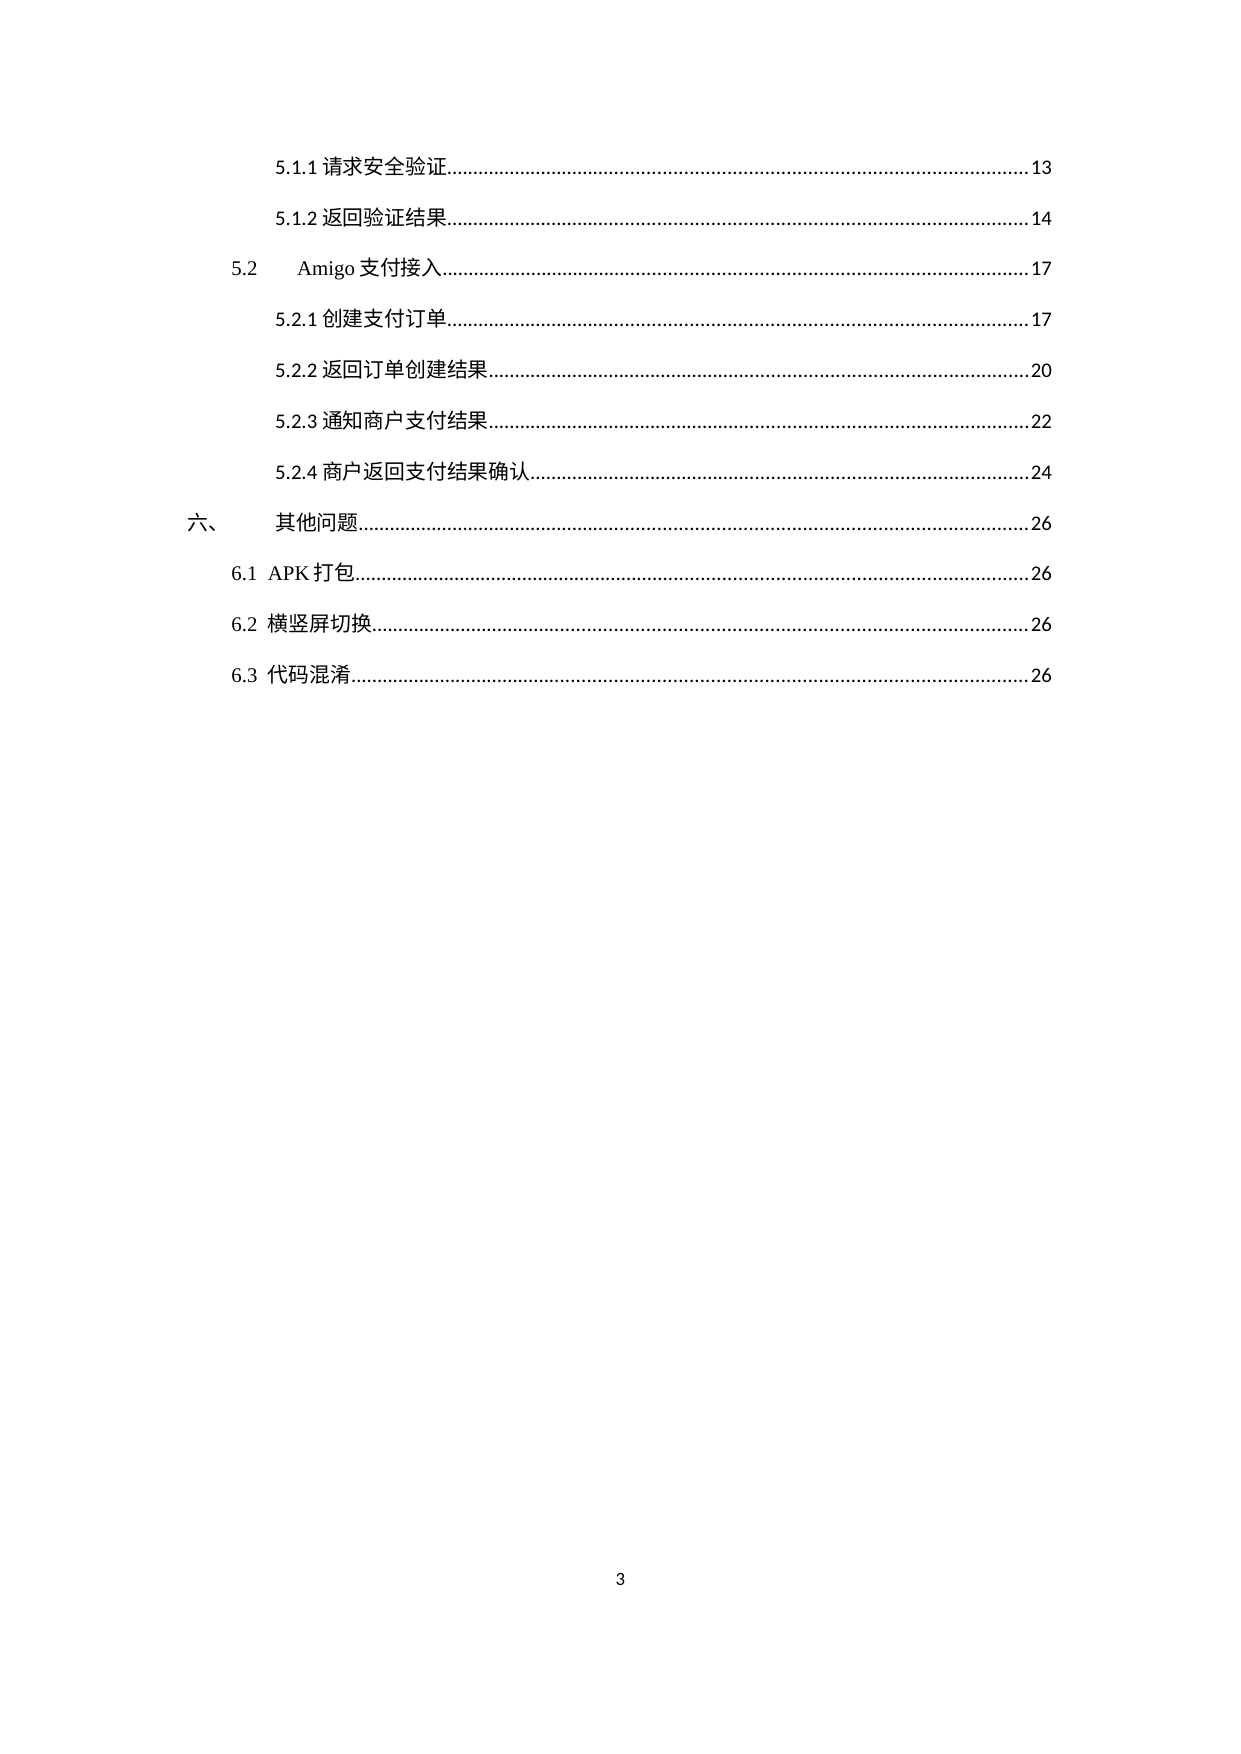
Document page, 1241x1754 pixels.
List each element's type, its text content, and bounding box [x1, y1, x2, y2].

text 5.2.3 通知商户支付结果 22 [275, 404, 1053, 434]
text 5.1.2 返回验证结果 14 [275, 201, 1053, 231]
text 5.2.2 返回订单创建结果 20 [275, 353, 1053, 383]
text 5.1.1 请求安全验证 13 [275, 150, 1053, 180]
text 5.2.4 商户返回支付结果确认 24 [275, 455, 1053, 485]
text 6.2 横竖屏切换 26 [231, 607, 1053, 638]
text 6.1 APK打包 26 [231, 557, 1053, 587]
text 六、 其他问题 26 [187, 506, 1053, 536]
text 5.2 Amigo支付接入 17 [231, 252, 1053, 282]
text 5.2.1 创建支付订单 17 [275, 302, 1053, 333]
text 6.3 代码混淆 26 [231, 658, 1053, 688]
